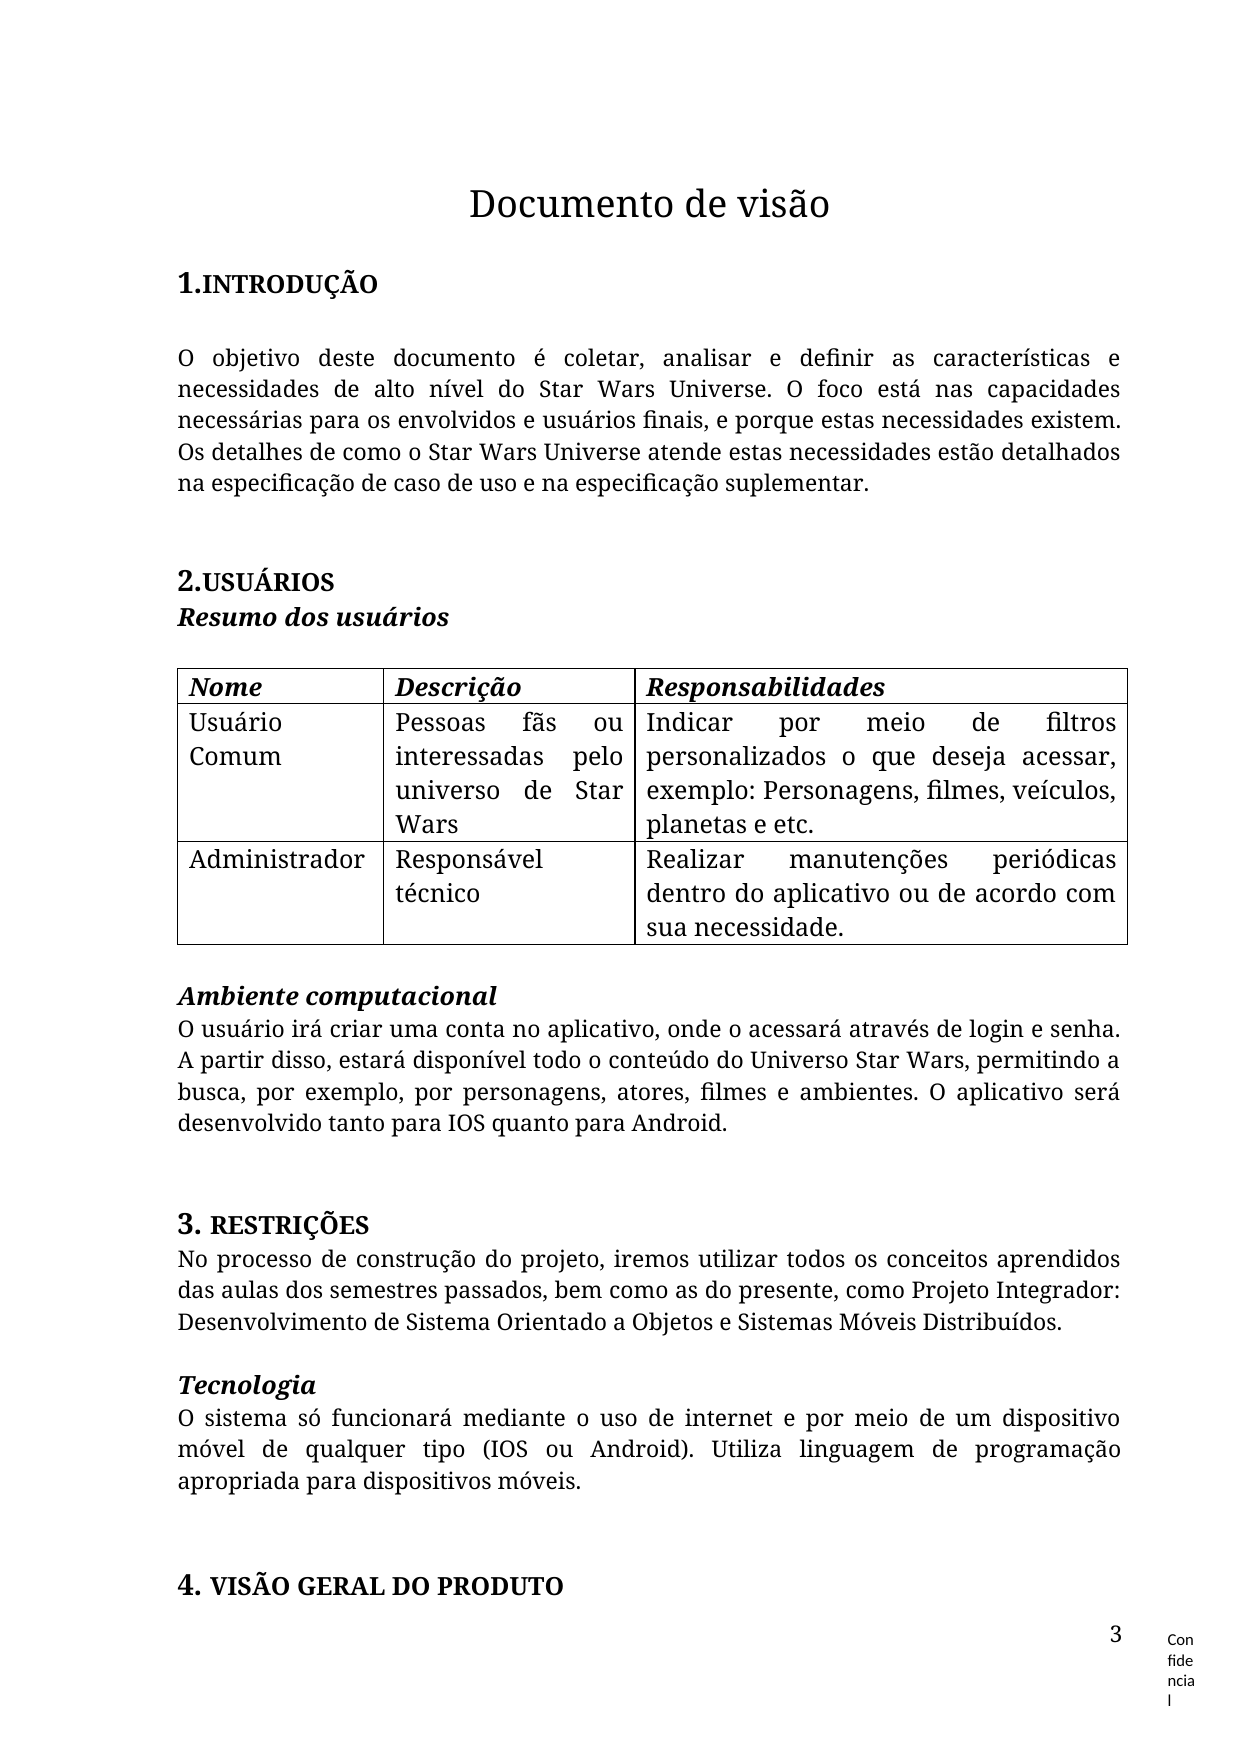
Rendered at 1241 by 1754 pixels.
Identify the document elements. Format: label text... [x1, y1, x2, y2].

table_header Descrição [384, 669, 634, 703]
text 1.INTRODUÇÃO [177, 262, 1122, 302]
text O objetivo deste documento é coletar, analisar e definir as características e necessidades de alto nível do Star Wars Universe. O foco está nas capacidades necessárias para os envolvidos e usuários finais, e porque estas necessidades existem. Os detalhes de como o Star Wars Universe atende estas necessidades estão detalhados na especificação de caso de uso e na especificação suplementar. [177, 342, 1122, 498]
table_cell Indicar por meio de filtros personalizados o que deseja acessar, exemplo: Personagens, filmes, veículos, planetas e etc. [636, 704, 1127, 841]
text Tecnologia [177, 1368, 1122, 1402]
subtitle Documento de visão [177, 177, 1122, 228]
text O usuário irá criar uma conta no aplicativo, onde o acessará através de login e senha. A partir disso, estará disponível todo o conteúdo do Universo Star Wars, permitindo a busca, por exemplo, por personagens, atores, filmes e ambientes. O aplicativo será desenvolvido tanto para IOS quanto para Android. [177, 1013, 1122, 1138]
table_cell Pessoas fãs ou interessadas pelo universo de Star Wars [384, 704, 634, 841]
text Ambiente computacional [177, 979, 1122, 1013]
table_header Nome [178, 669, 383, 703]
text 4. VISÃO GERAL DO PRODUTO [177, 1564, 1122, 1604]
text 3. RESTRIÇÕES [177, 1203, 1122, 1243]
text 2.USUÁRIOS [177, 560, 1122, 600]
table_header Responsabilidades [636, 669, 1127, 703]
table_cell Administrador [178, 842, 383, 944]
table_cell Realizar manutenções periódicas dentro do aplicativo ou de acordo com sua necessidade. [636, 842, 1127, 944]
text O sistema só funcionará mediante o uso de internet e por meio de um dispositivo móvel de qualquer tipo (IOS ou Android). Utiliza linguagem de programação apropriada para dispositivos móveis. [177, 1402, 1122, 1496]
table_cell Responsável técnico [384, 842, 634, 944]
text Resumo dos usuários [177, 600, 1122, 634]
text No processo de construção do projeto, iremos utilizar todos os conceitos aprendidos das aulas dos semestres passados, bem como as do presente, como Projeto Integrador: Desenvolvimento de Sistema Orientado a Objetos e Sistemas Móveis Distribuídos. [177, 1243, 1122, 1337]
table_cell Usuário Comum [178, 704, 383, 841]
